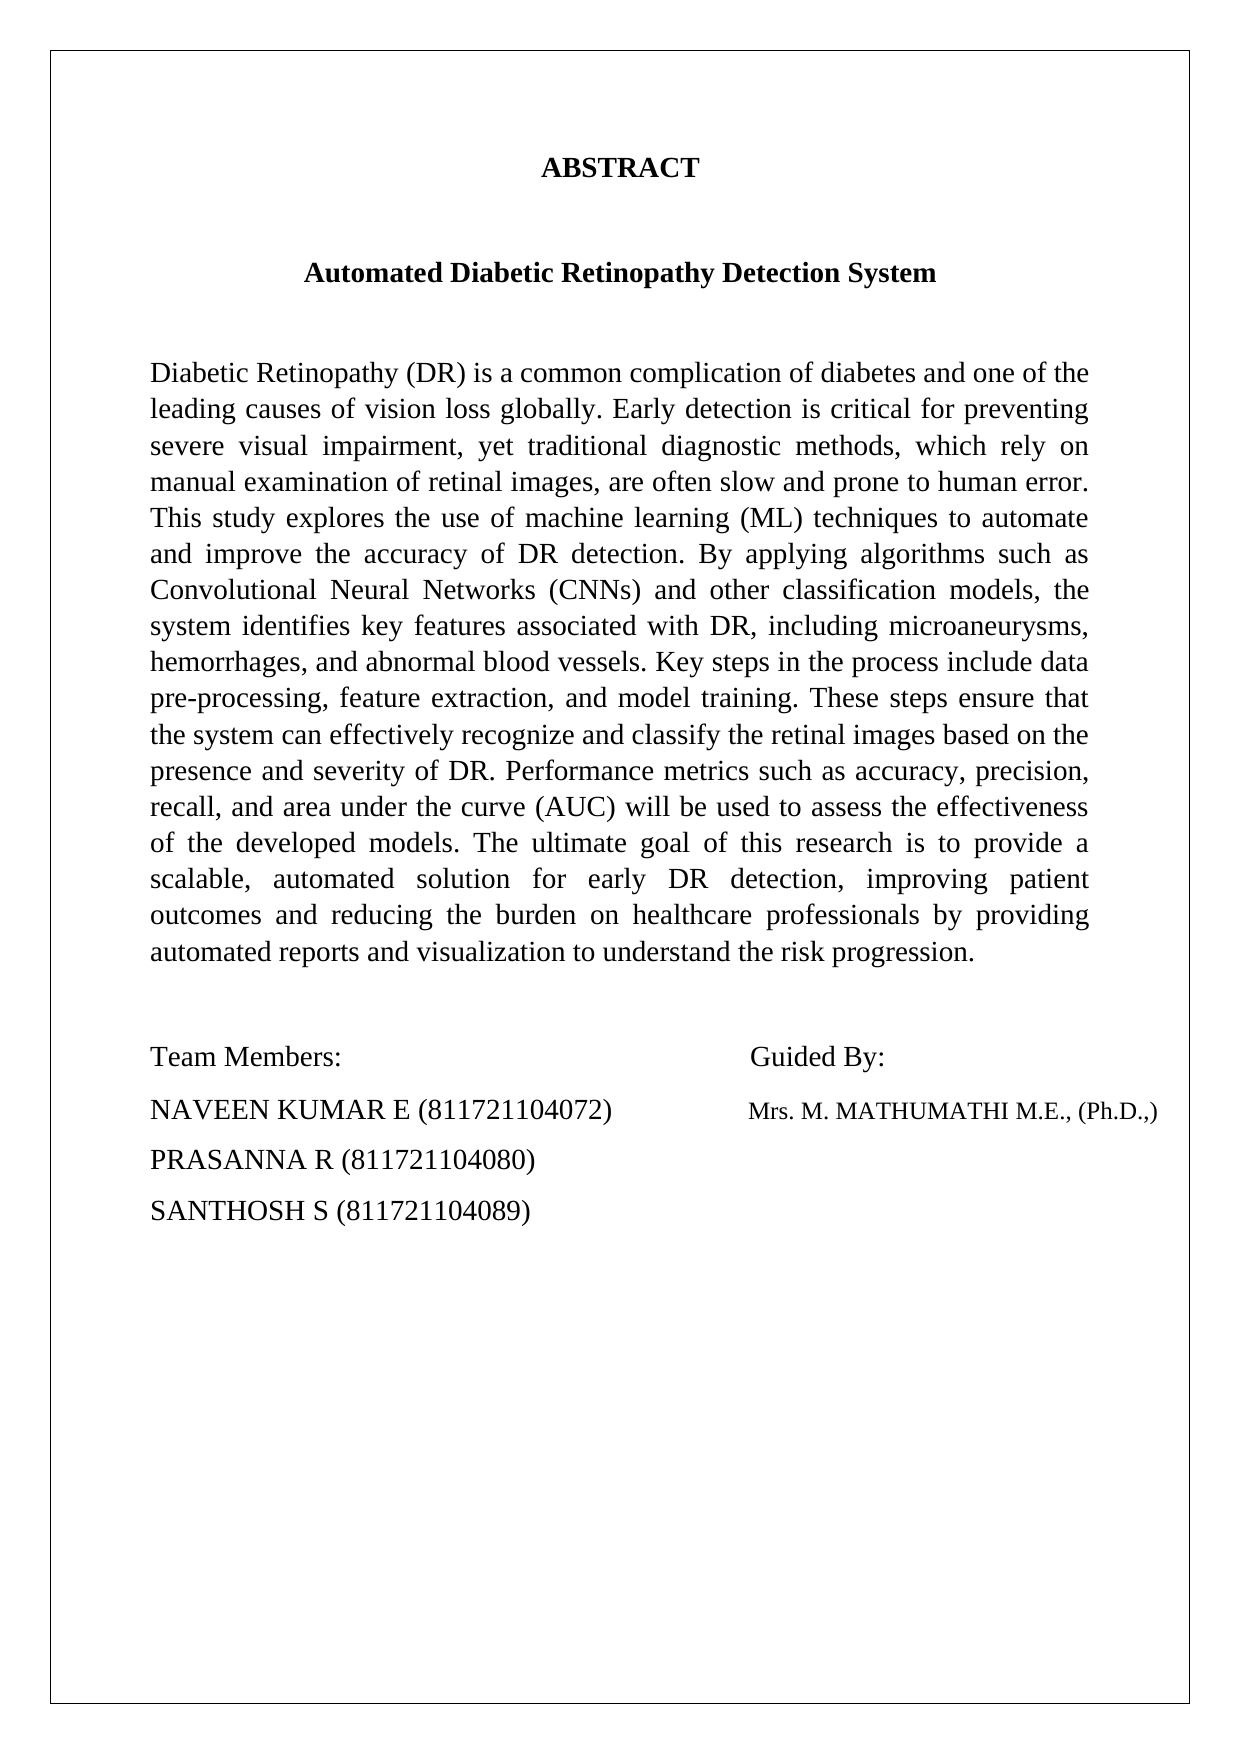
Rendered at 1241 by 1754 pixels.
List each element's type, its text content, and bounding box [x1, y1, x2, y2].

text PRASANNA R (811721104080) [150, 1142, 1090, 1176]
text Diabetic Retinopathy (DR) is a common complication of diabetes and one of the leading causes of vision loss globally. Early detection is critical for preventing severe visual impairment, yet traditional diagnostic methods, which rely on manual examination of retinal images, are often slow and prone to human error. This study explores the use of machine learning (ML) techniques to automate and improve the accuracy of DR detection. By applying algorithms such as Convolutional Neural Networks (CNNs) and other classification models, the system identifies key features associated with DR, including microaneurysms, hemorrhages, and abnormal blood vessels. Key steps in the process include data pre-processing, feature extraction, and model training. These steps ensure that the system can effectively recognize and classify the retinal images based on the presence and severity of DR. Performance metrics such as accuracy, precision, recall, and area under the curve (AUC) will be used to assess the effectiveness of the developed models. The ultimate goal of this research is to provide a scalable, automated solution for early DR detection, improving patient outcomes and reducing the burden on healthcare professionals by providing automated reports and visualization to understand the risk progression. [150, 355, 1090, 967]
text Automated Diabetic Retinopathy Detection System [150, 256, 1090, 289]
text ABSTRACT [150, 150, 1090, 183]
text NAVEEN KUMAR E (811721104072) Mrs. M. MATHUMATHI M.E., (Ph.D.,) [150, 1092, 1169, 1126]
text Team Members: Guided By: [150, 1039, 1090, 1073]
text SANTHOSH S (811721104089) [150, 1193, 1090, 1226]
